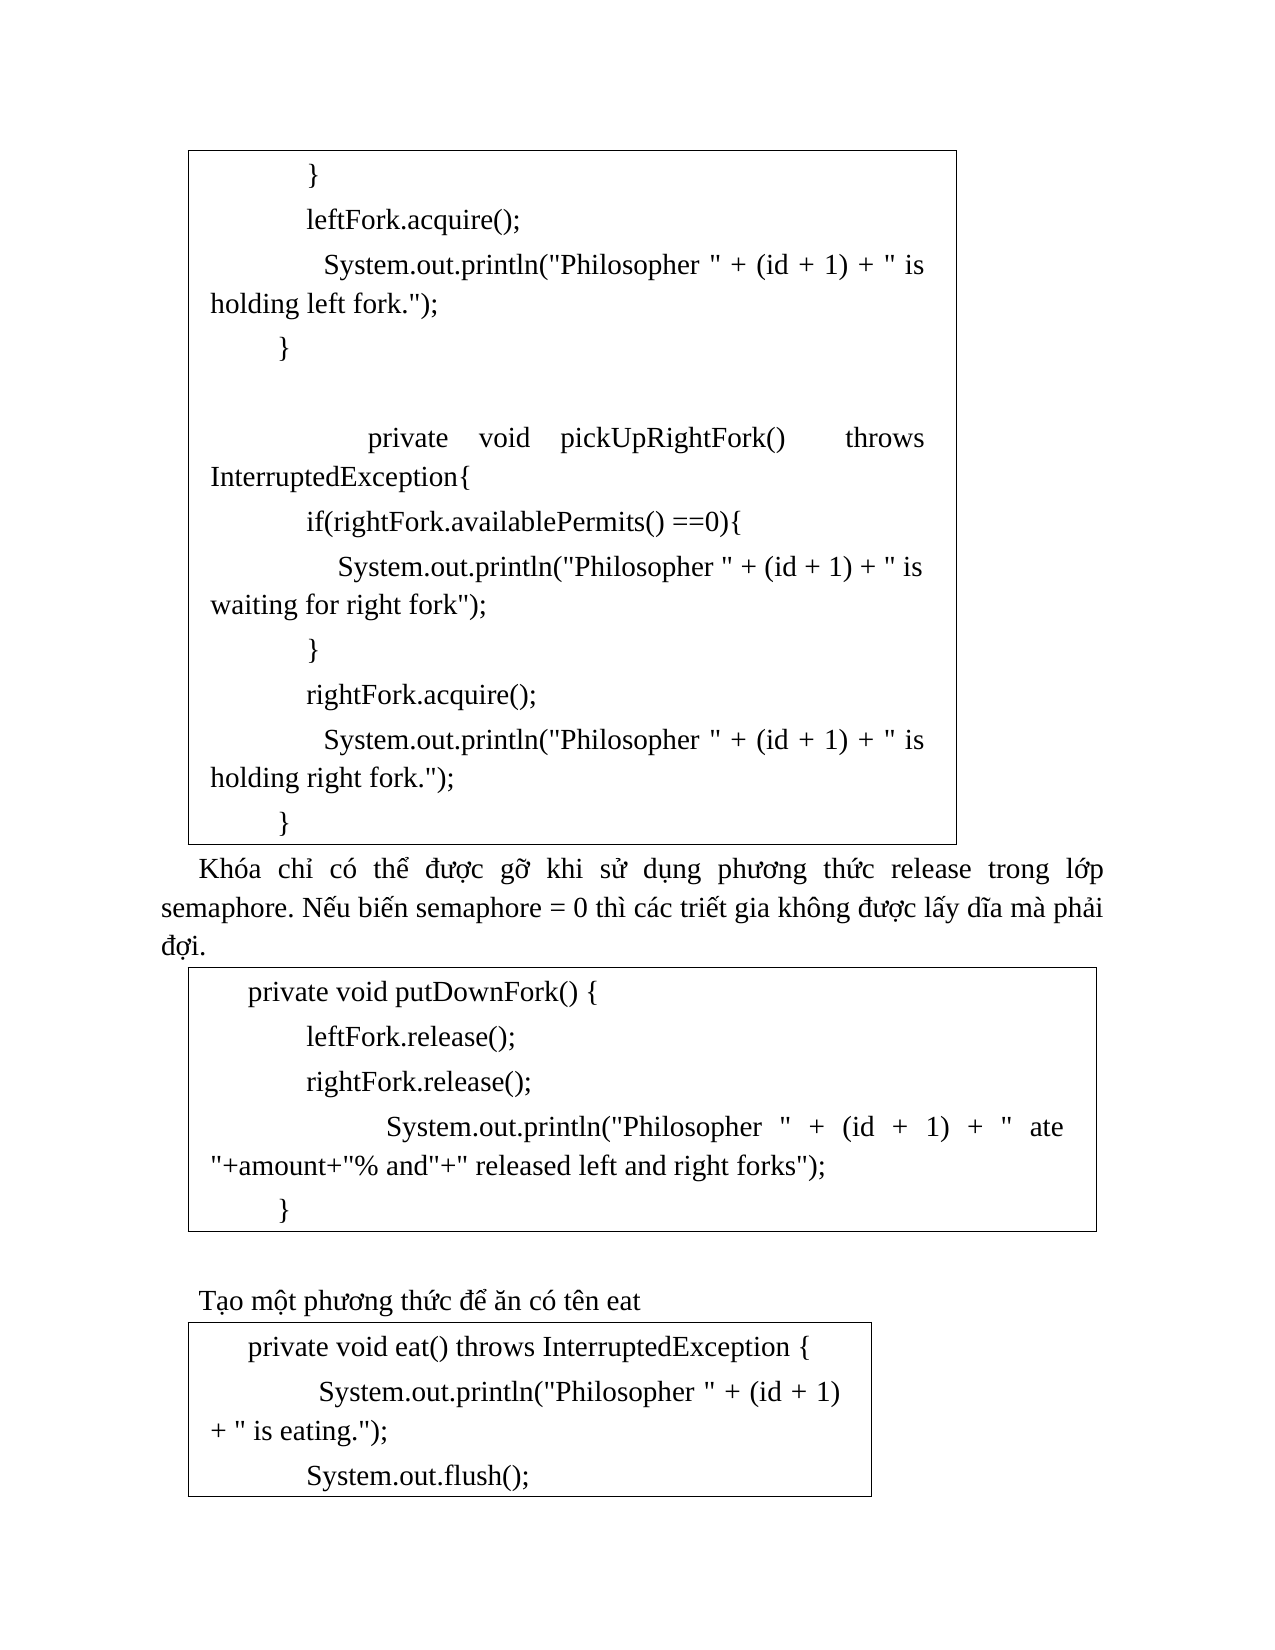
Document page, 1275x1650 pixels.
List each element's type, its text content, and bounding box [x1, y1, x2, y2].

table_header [189, 1323, 871, 1496]
table_header private void putDownFork() { leftFork.release(); rightFork.release(); System.out.println("Philosopher " + (id + 1) + " ate "+amount+"% and"+" released left and right forks"); } [189, 968, 1096, 1231]
text Khóa chỉ có thể được gỡ khi sử dụng phương thức release trong lớp semaphore. Nếu biến semaphore = 0 thì các triết gia không được lấy dĩa mà phải đợi. [161, 851, 1105, 962]
text Tạo một phương thức để ăn có tên eat [161, 1283, 1105, 1317]
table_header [189, 151, 956, 844]
